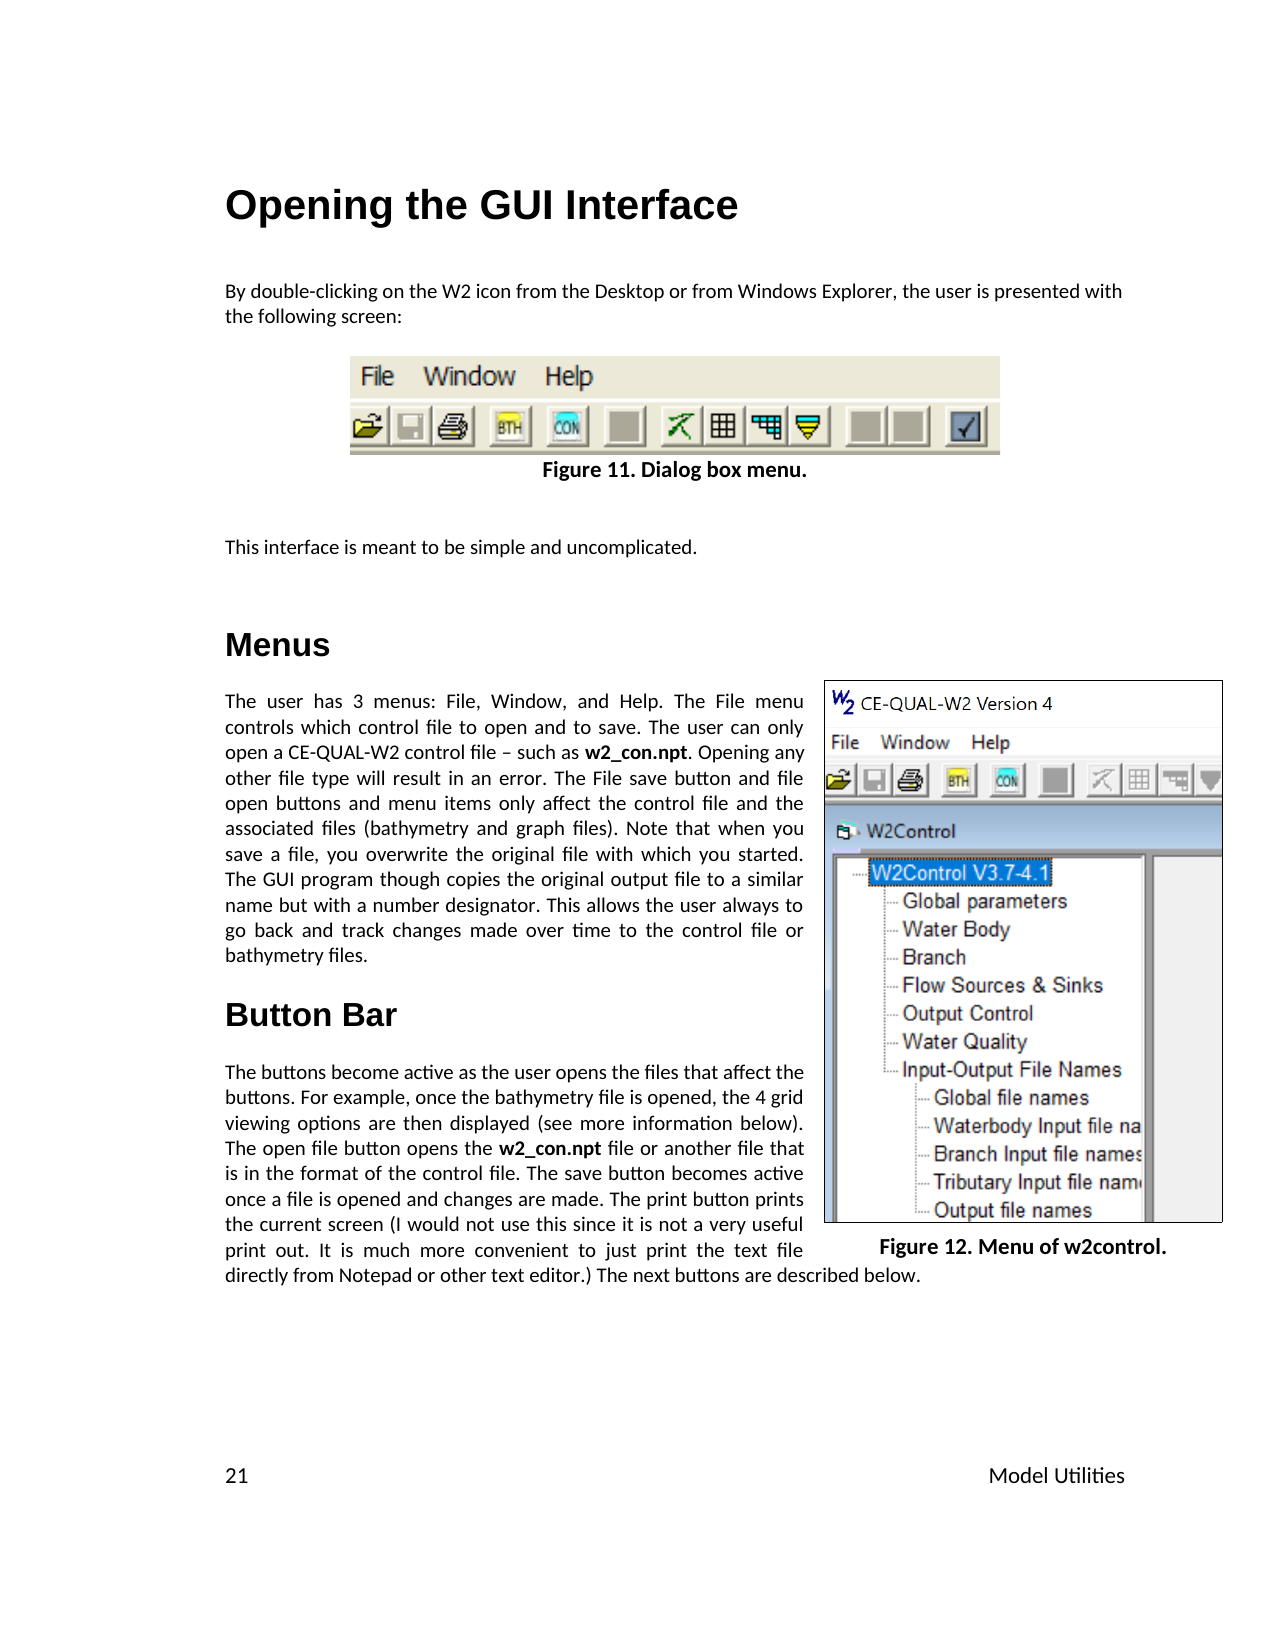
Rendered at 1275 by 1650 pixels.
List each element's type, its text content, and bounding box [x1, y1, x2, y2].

text The user has 3 menus: File, Window, and Help. The File menu controls which control file to open and to save. The user can only open a CE-QUAL-W2 control file – such as w2_con.npt. Opening any other file type will result in an error. The File save button and file open buttons and menu items only affect the control file and the associated files (bathymetry and graph files). Note that when you save a file, you overwrite the original file with which you started. The GUI program though copies the original output file to a similar name but with a number designator. This allows the user always to go back and track changes made over time to the control file or bathymetry files. [225, 688, 824, 968]
subtitle Button Bar [225, 996, 824, 1034]
text The buttons become active as the user opens the files that affect the buttons. For example, once the bathymetry file is opened, the 4 grid viewing options are then displayed (see more information below). The open file button opens the w2_con.npt file or another file that is in the format of the control file. The save button becomes active once a file is opened and changes are made. The print button prints the current screen (I would not use this since it is not a very useful print out. It is much more convenient to just print the text file directly from Notepad or other text editor.) The next buttons are described below. [225, 1059, 1125, 1288]
subtitle Opening the GUI Interface [225, 180, 1125, 228]
text By double-clicking on the W2 icon from the Desktop or from Windows Explorer, the user is presented with the following screen: [225, 278, 1125, 329]
subtitle Menus [225, 625, 1125, 663]
text This interface is meant to be simple and uncomplicated. [225, 534, 1125, 559]
